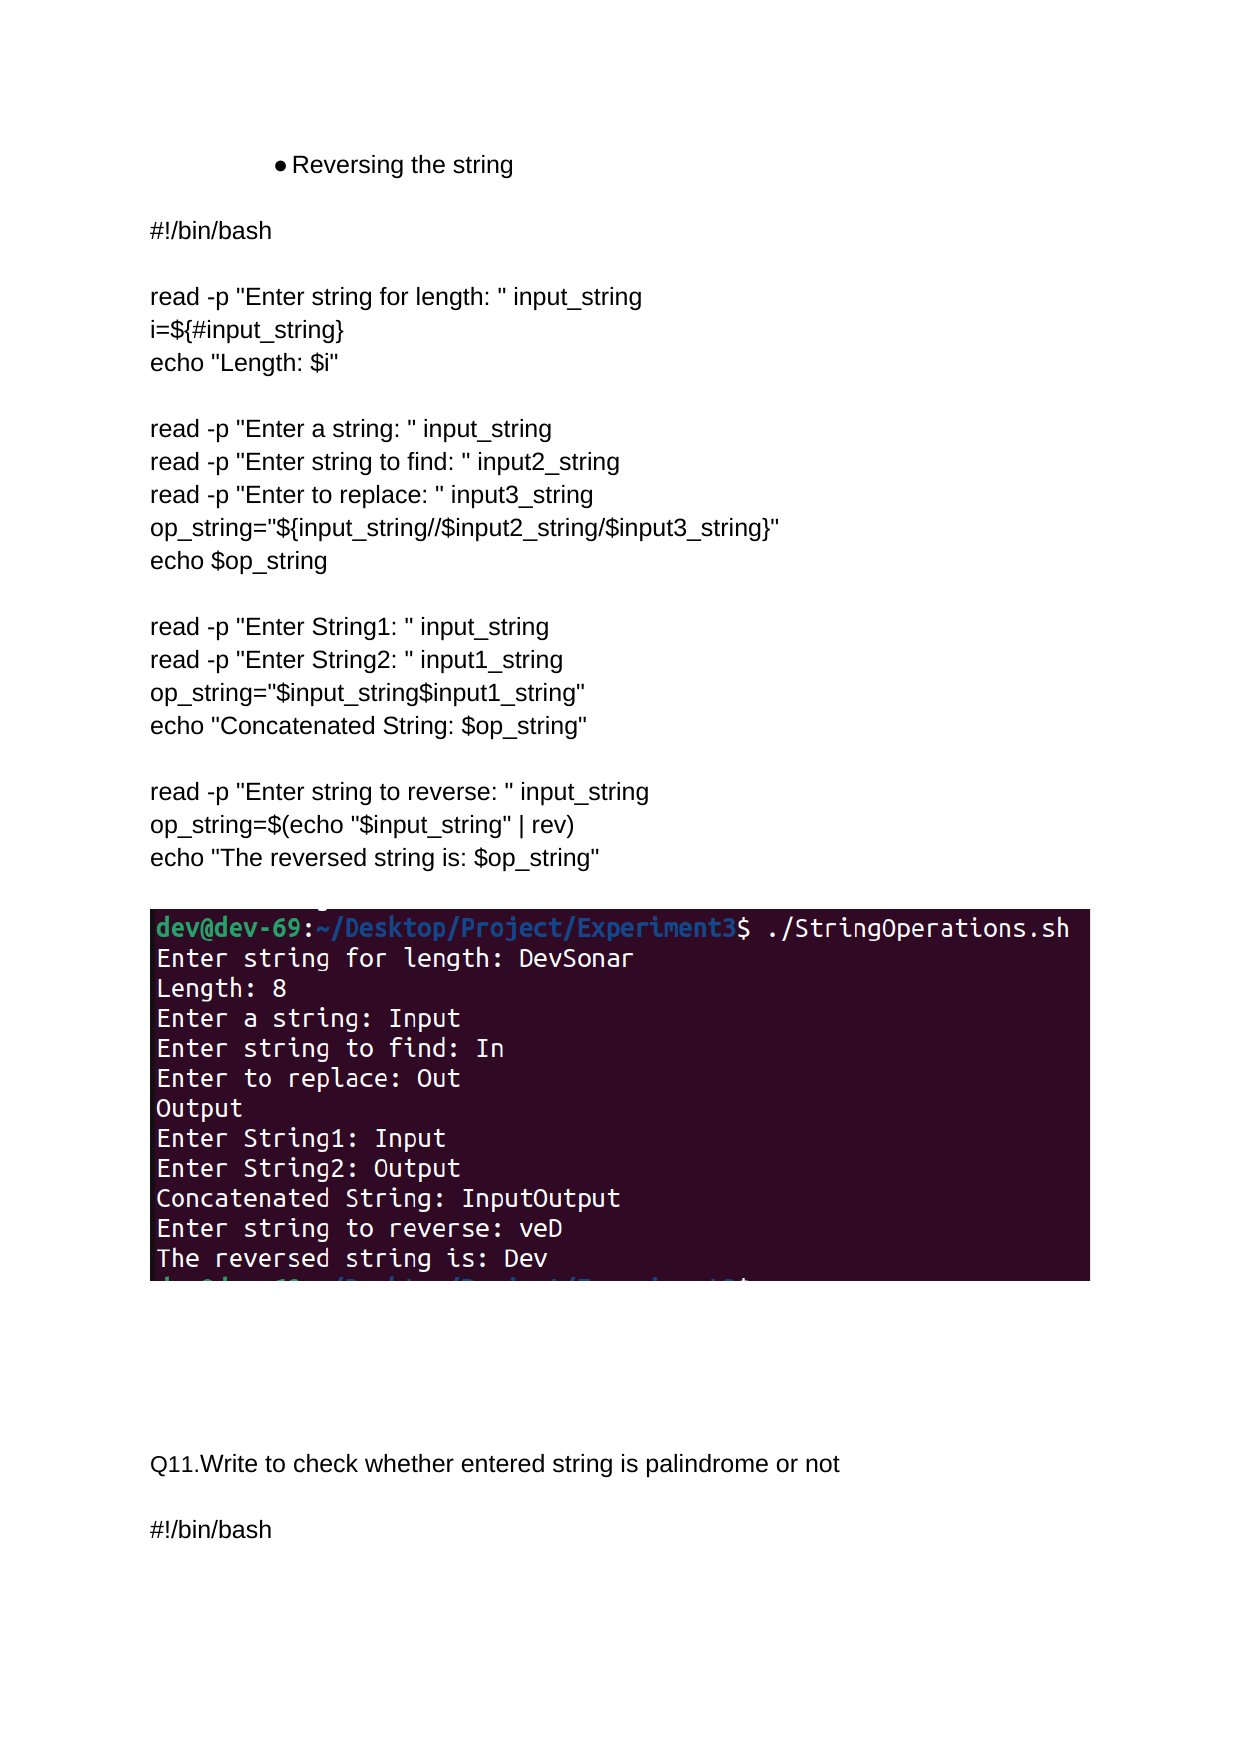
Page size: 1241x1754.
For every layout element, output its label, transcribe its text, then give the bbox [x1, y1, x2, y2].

text i=${#input_string} [150, 315, 1069, 344]
text read -p "Enter String1: " input_string [150, 612, 1069, 641]
text echo "The reversed string is: $op_string" [150, 843, 1069, 872]
text op_string="${input_string//$input2_string/$input3_string}" [150, 513, 1069, 542]
text read -p "Enter to replace: " input3_string [150, 480, 1069, 509]
text Q11.Write to check whether entered string is palindrome or not [150, 1449, 1090, 1478]
text echo "Concatenated String: $op_string" [150, 711, 1069, 740]
text read -p "Enter a string: " input_string [150, 414, 1069, 443]
text op_string="$input_string$input1_string" [150, 678, 1069, 707]
text echo "Length: $i" [150, 348, 1069, 377]
text read -p "Enter string to find: " input2_string [150, 447, 1069, 476]
text read -p "Enter String2: " input1_string [150, 645, 1069, 674]
text read -p "Enter string for length: " input_string [150, 282, 1069, 311]
text ● Reversing the string [273, 150, 1069, 179]
text #!/bin/bash [150, 1515, 1090, 1544]
picture [150, 909, 1091, 1281]
text #!/bin/bash [150, 216, 1069, 245]
text echo $op_string [150, 546, 1069, 575]
text read -p "Enter string to reverse: " input_string [150, 777, 1069, 806]
text op_string=$(echo "$input_string" | rev) [150, 810, 1069, 839]
